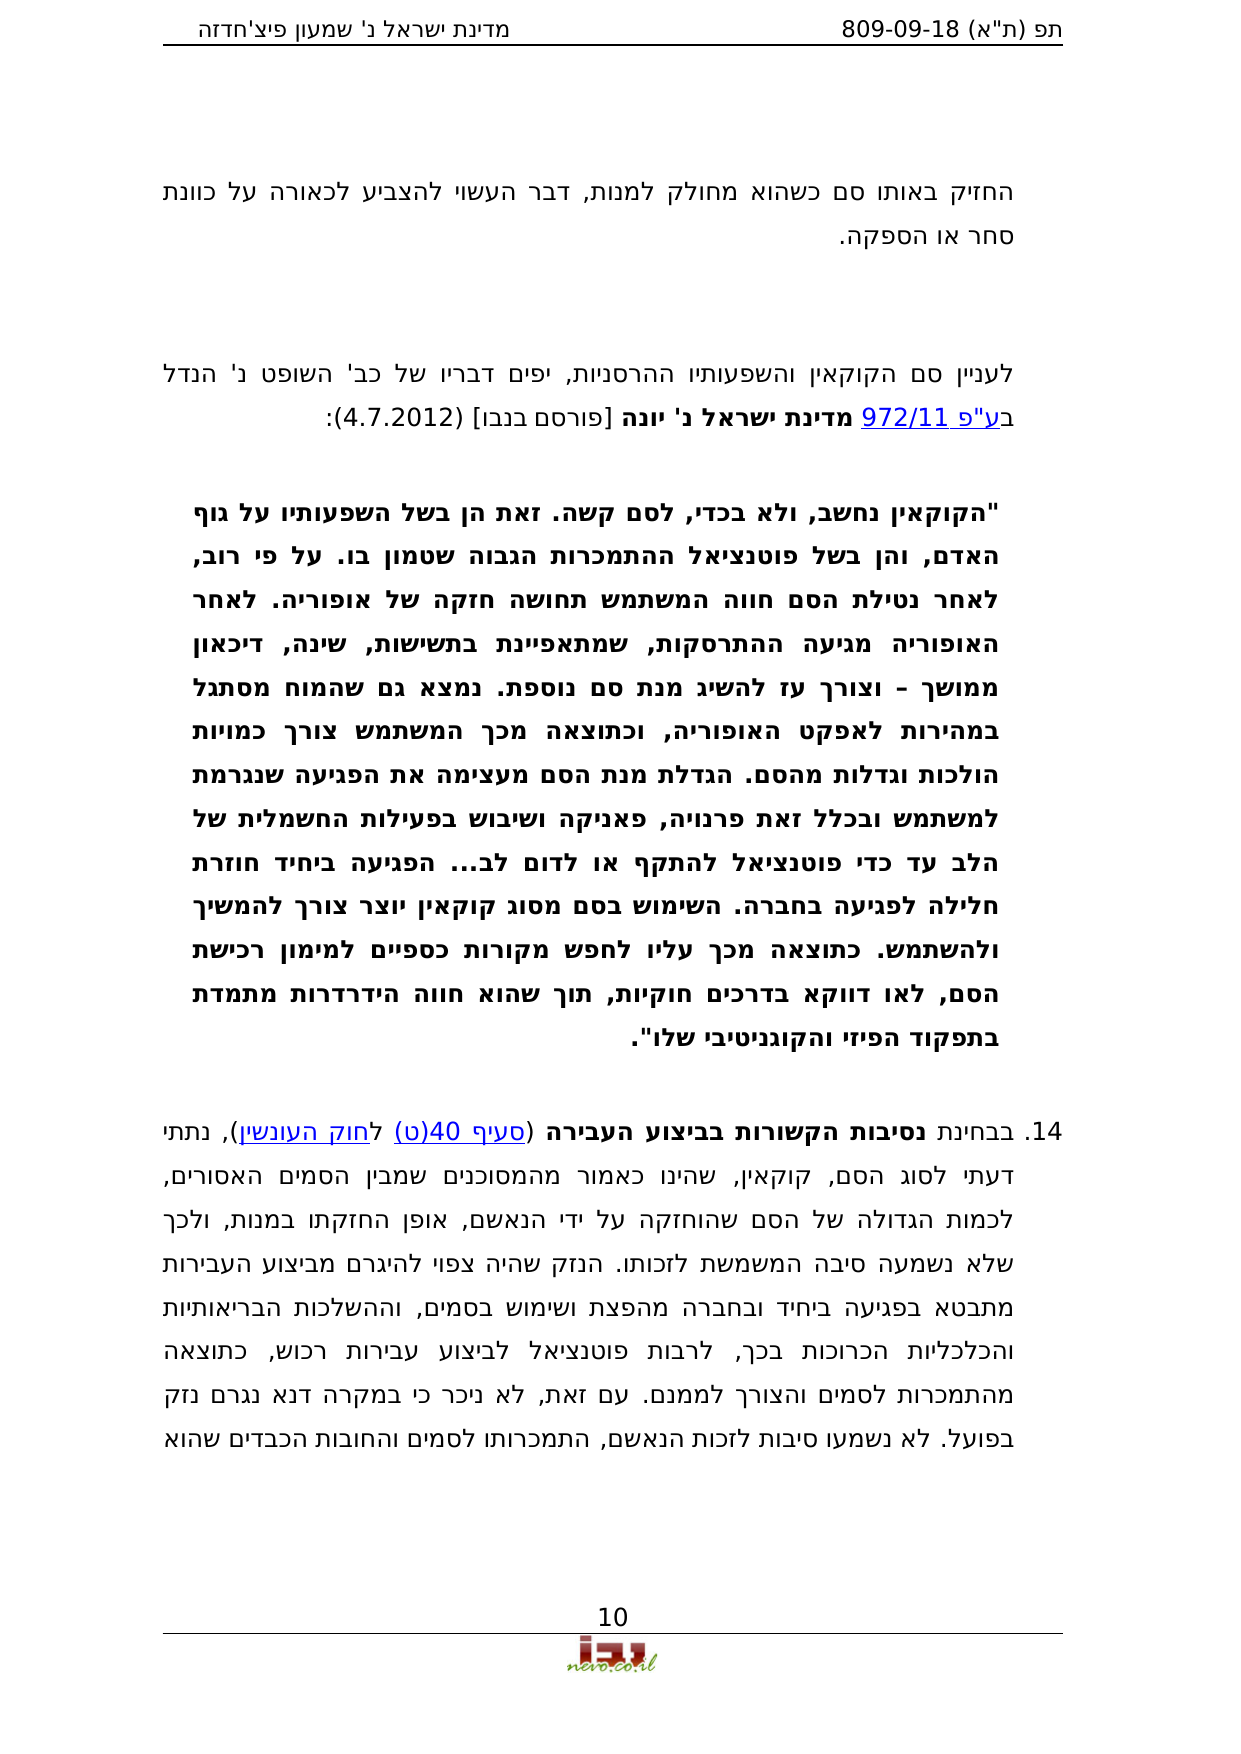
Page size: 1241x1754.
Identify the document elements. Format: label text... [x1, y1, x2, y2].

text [162, 177, 1063, 250]
text "הקוקאין נחשב, ולא בכדי, לסם קשה. זאת הן בשל השפעותיו על גוף האדם, והן בשל פוטנציאל ההתמכרות הגבוה שטמון בו. על פי רוב, לאחר נטילת הסם חווה המשתמש תחושה חזקה של אופוריה. לאחר האופוריה מגיעה ההתרסקות, שמתאפיינת בתשישות, שינה, דיכאון ממושך – וצורך עז להשיג מנת סם נוספת. נמצא גם שהמוח מסתגל במהירות לאפקט האופוריה, וכתוצאה מכך המשתמש צורך כמויות הולכות וגדלות מהסם. הגדלת מנת הסם מעצימה את הפגיעה שנגרמת למשתמש ובכלל זאת פרנויה, פאניקה ושיבוש בפעילות החשמלית של הלב עד כדי פוטנציאל להתקף או לדום לב... הפגיעה ביחיד חוזרת חלילה לפגיעה בחברה. השימוש בסם מסוג קוקאין יוצר צורך להמשיך ולהשתמש. כתוצאה מכך עליו לחפש מקורות כספיים למימון רכישת הסם, לאו דווקא בדרכים חוקיות, תוך שהוא חווה הידרדרות מתמדת בתפקוד הפיזי והקוגניטיבי שלו". [192, 498, 1000, 1052]
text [162, 1117, 1063, 1453]
text לעניין סם הקוקאין והשפעותיו ההרסניות, יפים דבריו של כב' השופט נ' הנדל בע"פ 972/11 מדינת ישראל נ' יונה [פורסם בנבו] (4.7.2012): [162, 359, 1063, 432]
picture [567, 1635, 659, 1673]
